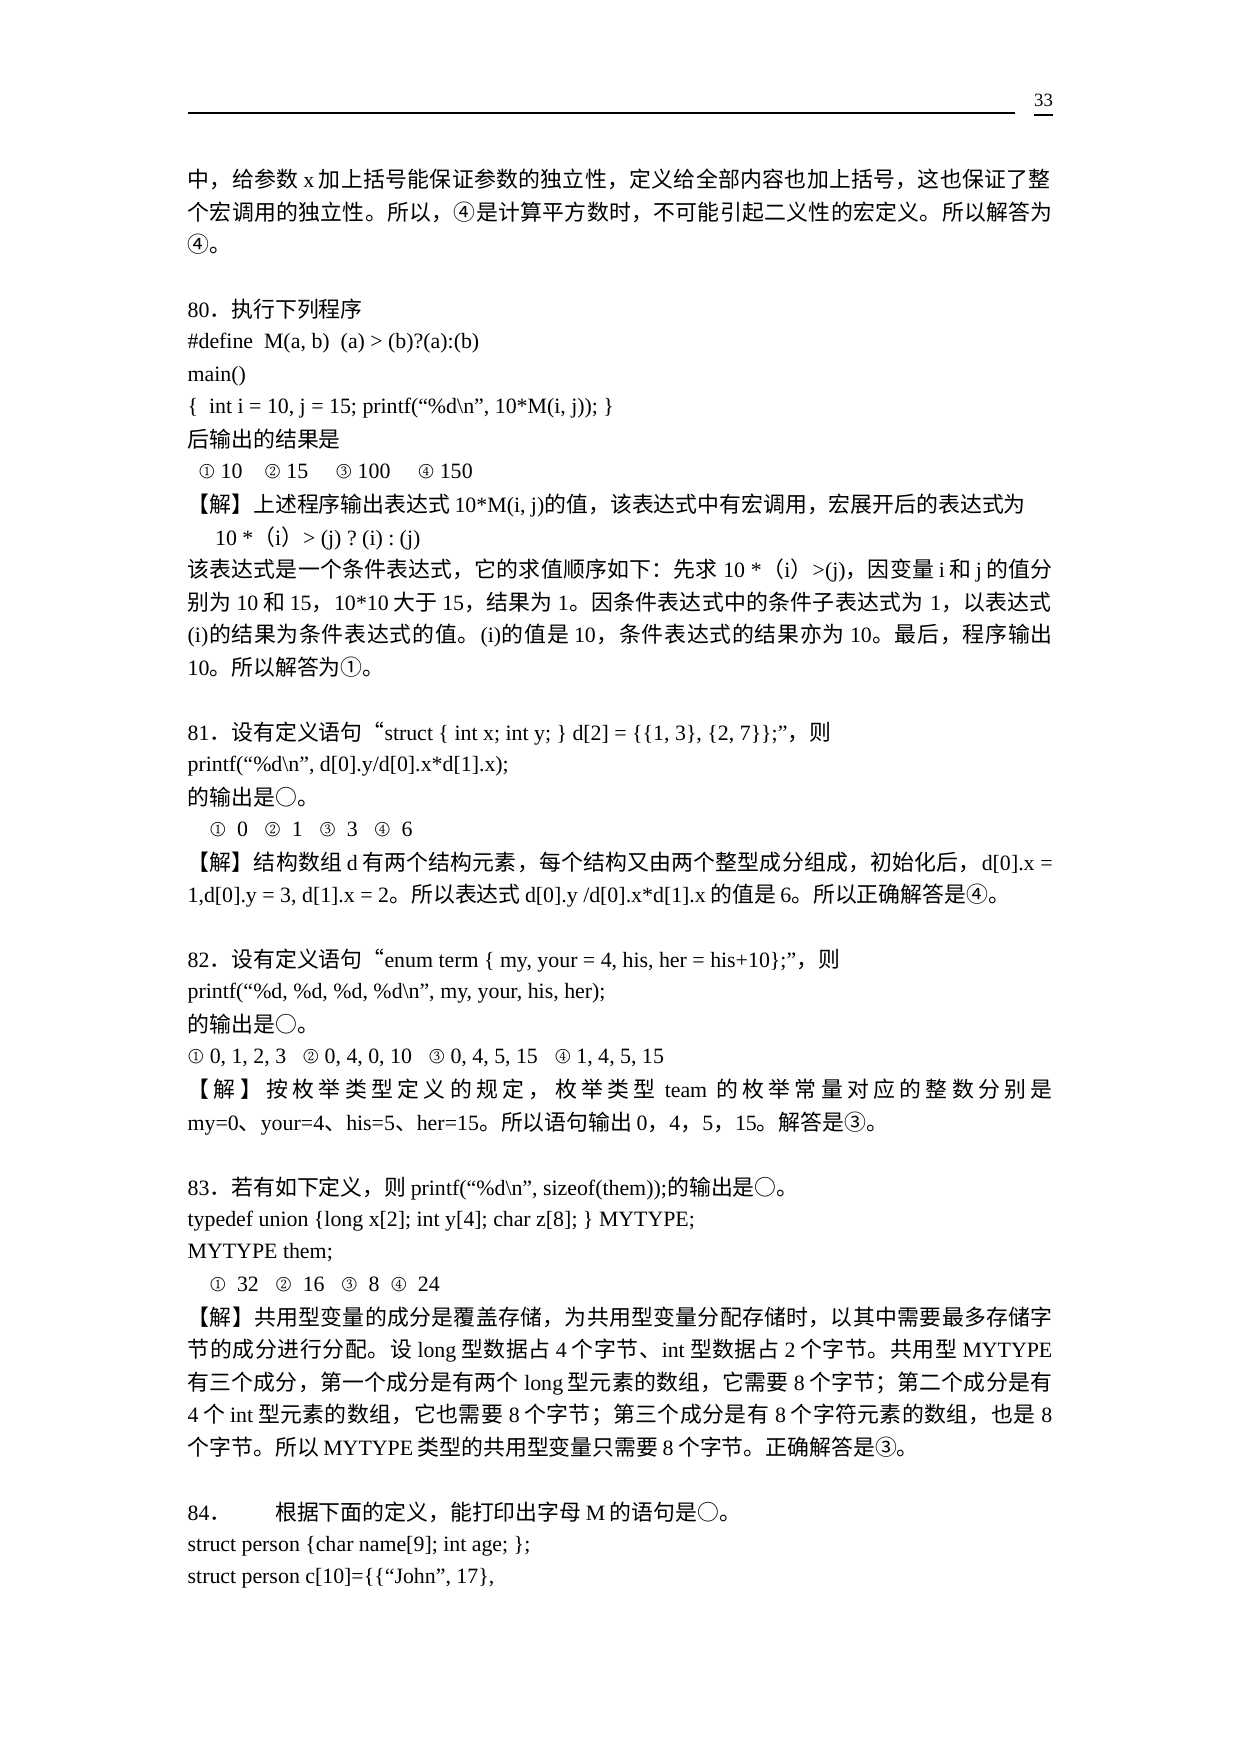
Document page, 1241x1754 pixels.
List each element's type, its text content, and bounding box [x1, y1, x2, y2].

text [187, 162, 1053, 259]
text #define M(a, b) (a) > (b)?(a):(b) [187, 324, 1053, 357]
text 【解】结构数组d有两个结构元素，每个结构又由两个整型成分组成，初始化后，d[0].x = 1,d[0].y = 3, d[1].x = 2。所以表达式d[0].y /d[0].x*d[1].x的值是6。所以正确解答是④。 [187, 844, 1053, 909]
text printf(“%d, %d, %d, %d\n”, my, your, his, her); [187, 974, 1053, 1007]
text 该表达式是一个条件表达式，它的求值顺序如下：先求10 *（i）>(j)，因变量i和j的值分别为10和15，10*10大于15，结果为1。因条件表达式中的条件子表达式为1，以表达式(i)的结果为条件表达式的值。(i)的值是10，条件表达式的结果亦为10。最后，程序输出10。所以解答为①。 [187, 552, 1053, 682]
text 的输出是○。 [187, 1007, 1053, 1039]
text 82．设有定义语句“enum term { my, your = 4, his, her = his+10};”，则 [187, 942, 1053, 974]
text printf(“%d\n”, d[0].y/d[0].x*d[1].x); [187, 747, 1053, 779]
text 80．执行下列程序 [187, 292, 1053, 324]
text { int i = 10, j = 15; printf(“%d\n”, 10*M(i, j)); } [187, 389, 1053, 422]
text ① 10 ② 15 ③ 100 ④ 150 [187, 454, 1053, 487]
text main() [187, 357, 1053, 389]
text 81．设有定义语句“struct { int x; int y; } d[2] = {{1, 3}, {2, 7}};”，则 [187, 714, 1053, 747]
text 【解】共用型变量的成分是覆盖存储，为共用型变量分配存储时，以其中需要最多存储字节的成分进行分配。设long型数据占4个字节、int型数据占2个字节。共用型MYTYPE有三个成分，第一个成分是有两个long型元素的数组，它需要8个字节；第二个成分是有4个int型元素的数组，它也需要8个字节；第三个成分是有8个字符元素的数组，也是8个字节。所以MYTYPE类型的共用型变量只需要8个字节。正确解答是③。 [187, 1299, 1053, 1462]
text struct person c[10]={{“John”, 17}, [187, 1559, 1053, 1592]
text 的输出是○。 [187, 779, 1053, 812]
text ① 32 ② 16 ③ 8 ④ 24 [187, 1267, 1053, 1299]
text 83．若有如下定义，则printf(“%d\n”, sizeof(them));的输出是○。 [187, 1169, 1053, 1202]
text struct person {char name[9]; int age; }; [187, 1527, 1053, 1559]
text 10 *（i）> (j) ? (i) : (j) [187, 519, 1053, 552]
text ① 0, 1, 2, 3 ② 0, 4, 0, 10 ③ 0, 4, 5, 15 ④ 1, 4, 5, 15 [187, 1039, 1053, 1072]
text MYTYPE them; [187, 1234, 1053, 1267]
text typedef union {long x[2]; int y[4]; char z[8]; } MYTYPE; [187, 1202, 1053, 1234]
text 【解】上述程序输出表达式10*M(i, j)的值，该表达式中有宏调用，宏展开后的表达式为 [187, 487, 1053, 519]
text 【解】按枚举类型定义的规定，枚举类型team的枚举常量对应的整数分别是my=0、your=4、his=5、her=15。所以语句输出0，4，5，15。解答是③。 [187, 1072, 1053, 1137]
text ① 0 ② 1 ③ 3 ④ 6 [187, 812, 1053, 844]
list 根据下面的定义，能打印出字母M的语句是○。 [187, 1494, 1053, 1527]
text 后输出的结果是 [187, 422, 1053, 454]
